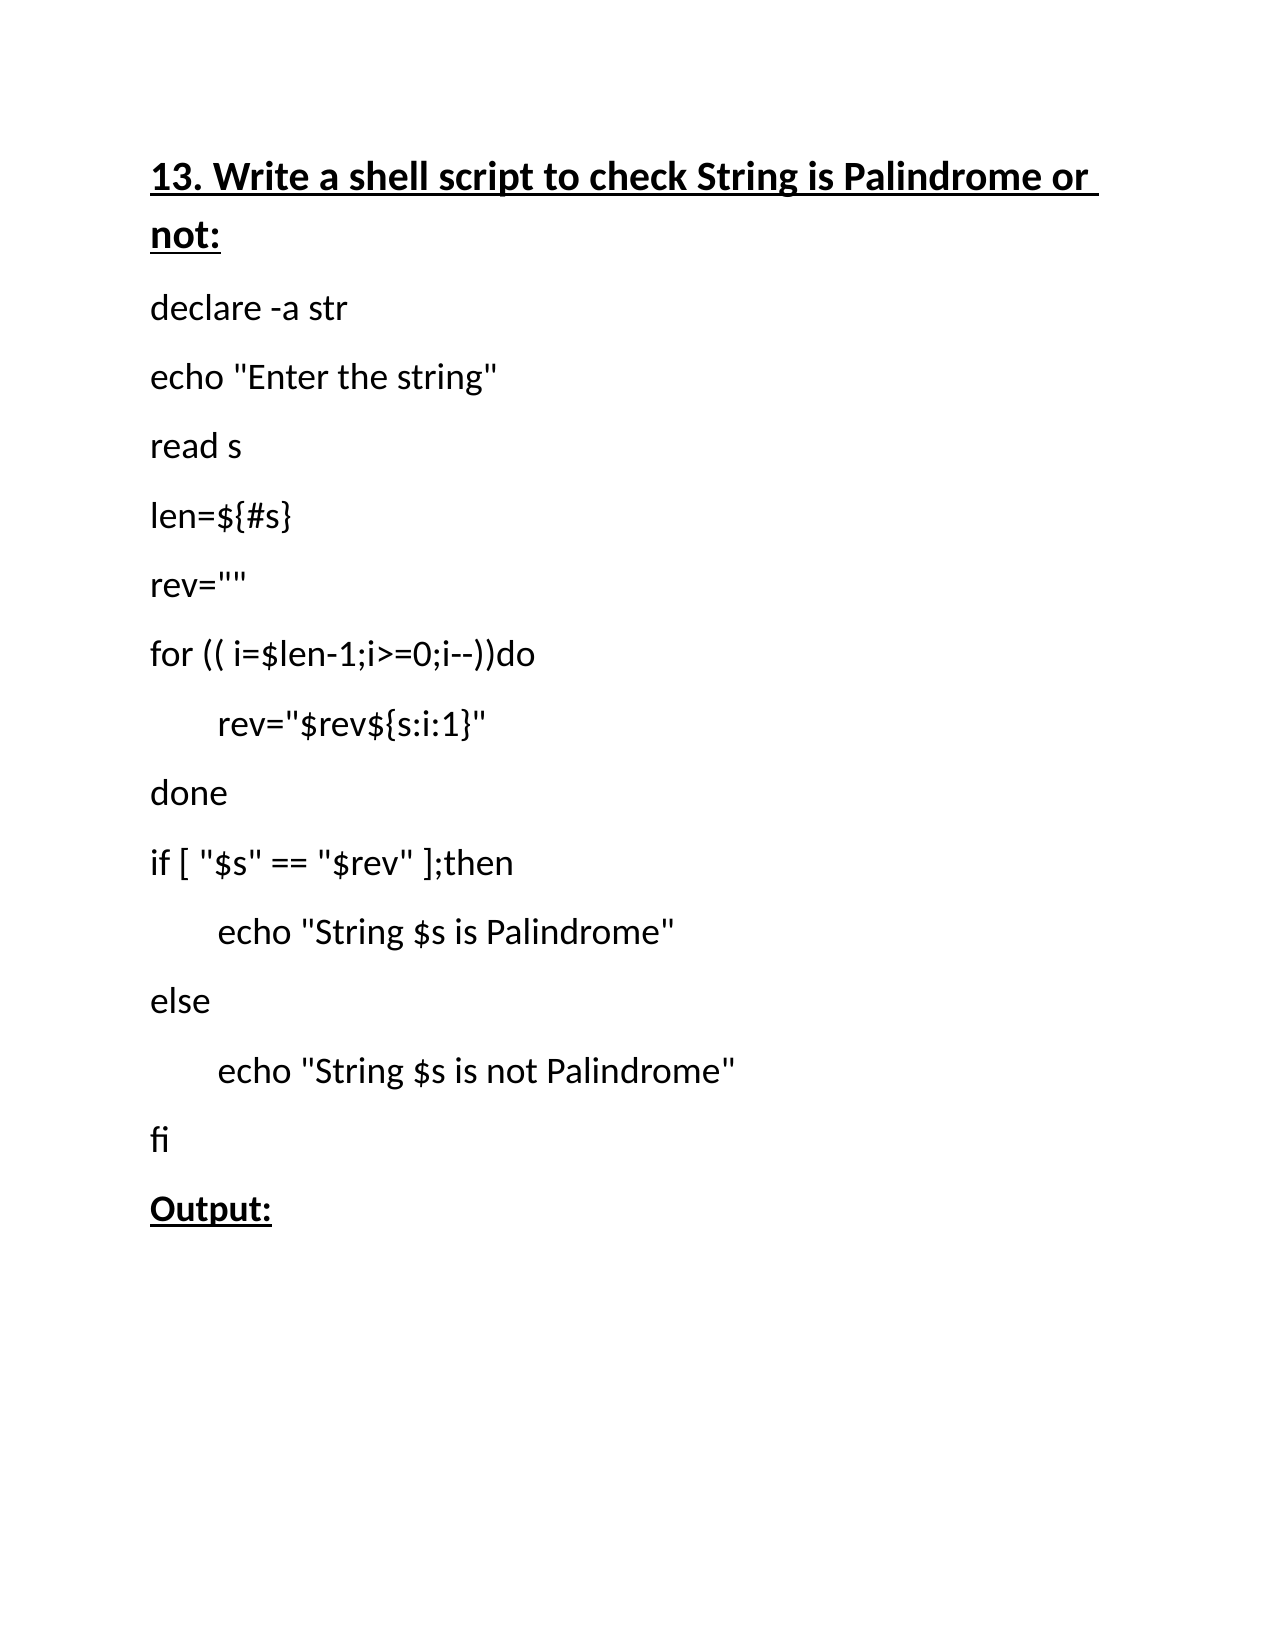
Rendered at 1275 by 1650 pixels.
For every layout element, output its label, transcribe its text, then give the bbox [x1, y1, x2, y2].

text 13. Write a shell script to check String is Palindrome or not: [150, 150, 1125, 259]
text for (( i=$len-1;i>=0;i--))do [150, 630, 1125, 676]
text rev="$rev${s:i:1}" [150, 700, 1125, 746]
text fi [150, 1116, 1125, 1162]
text declare -a str [150, 283, 1125, 329]
text echo "String $s is not Palindrome" [150, 1047, 1125, 1092]
text echo "String $s is Palindrome" [150, 908, 1125, 954]
text if [ "$s" == "$rev" ];then [150, 838, 1125, 884]
text Output: [150, 1185, 1125, 1231]
text len=${#s} [150, 492, 1125, 537]
text echo "Enter the string" [150, 353, 1125, 399]
text read s [150, 422, 1125, 468]
text rev="" [150, 561, 1125, 607]
text else [150, 977, 1125, 1023]
text done [150, 769, 1125, 815]
